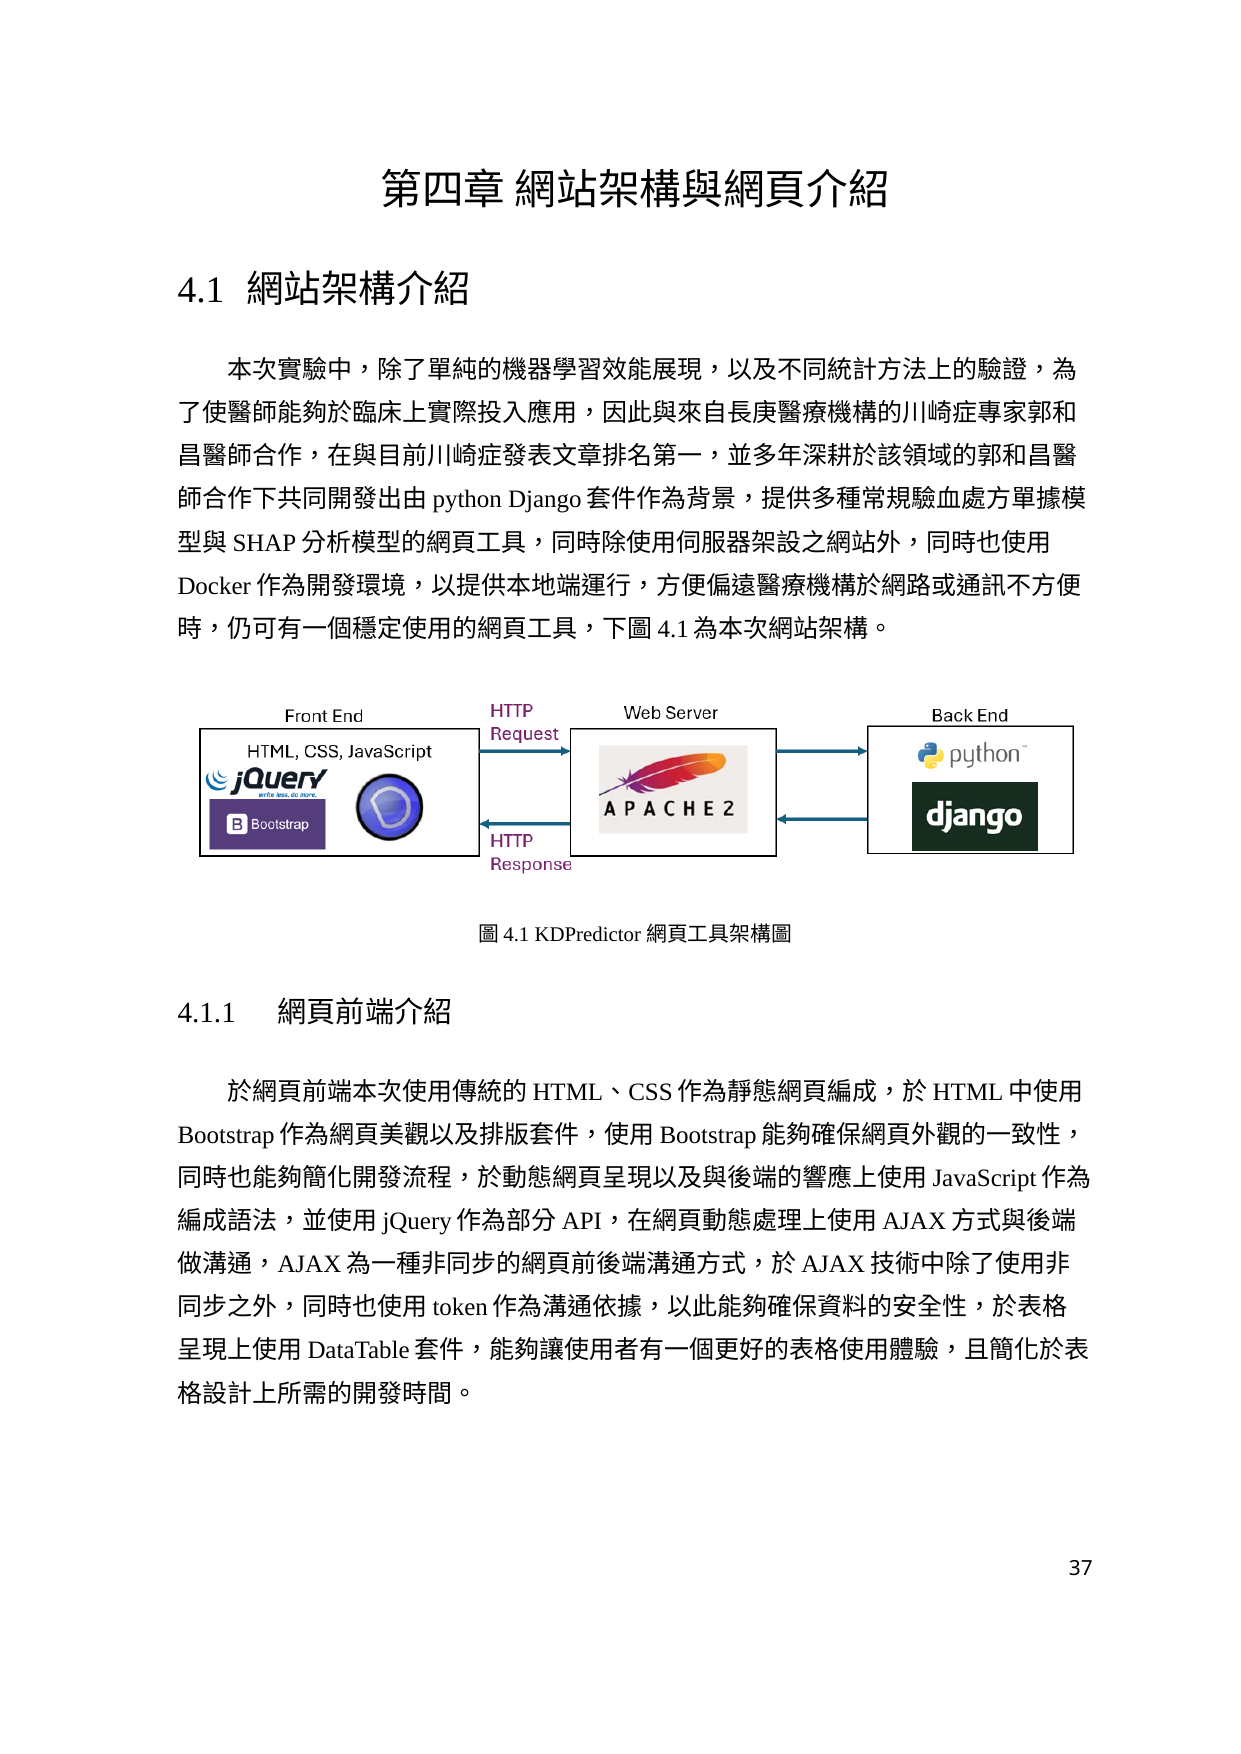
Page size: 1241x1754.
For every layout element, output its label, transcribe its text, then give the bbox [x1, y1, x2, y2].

text 於網頁前端本次使用傳統的HTML、CSS作為靜態網頁編成，於HTML中使用Bootstrap作為網頁美觀以及排版套件，使用Bootstrap能夠確保網頁外觀的一致性，同時也能夠簡化開發流程，於動態網頁呈現以及與後端的響應上使用JavaScript作為編成語法，並使用jQuery作為部分API，在網頁動態處理上使用AJAX方式與後端做溝通，AJAX為一種非同步的網頁前後端溝通方式，於AJAX技術中除了使用非同步之外，同時也使用token作為溝通依據，以此能夠確保資料的安全性，於表格呈現上使用DataTable套件，能夠讓使用者有一個更好的表格使用體驗，且簡化於表格設計上所需的開發時間。 [177, 1071, 1092, 1410]
text 第四章 網站架構與網頁介紹 [177, 148, 1092, 223]
picture [177, 685, 1093, 874]
text 圖4.1 KDPredictor 網頁工具架構圖 [177, 914, 1092, 951]
list 網頁前端介紹 [177, 973, 1092, 1048]
list 網站架構介紹 [177, 249, 1092, 324]
text 本次實驗中，除了單純的機器學習效能展現，以及不同統計方法上的驗證，為了使醫師能夠於臨床上實際投入應用，因此與來自長庚醫療機構的川崎症專家郭和昌醫師合作，在與目前川崎症發表文章排名第一，並多年深耕於該領域的郭和昌醫師合作下共同開發出由python Django套件作為背景，提供多種常規驗血處方單據模型與SHAP分析模型的網頁工具，同時除使用伺服器架設之網站外，同時也使用Docker作為開發環境，以提供本地端運行，方便偏遠醫療機構於網路或通訊不方便時，仍可有一個穩定使用的網頁工具，下圖4.1為本次網站架構。 [177, 349, 1092, 645]
